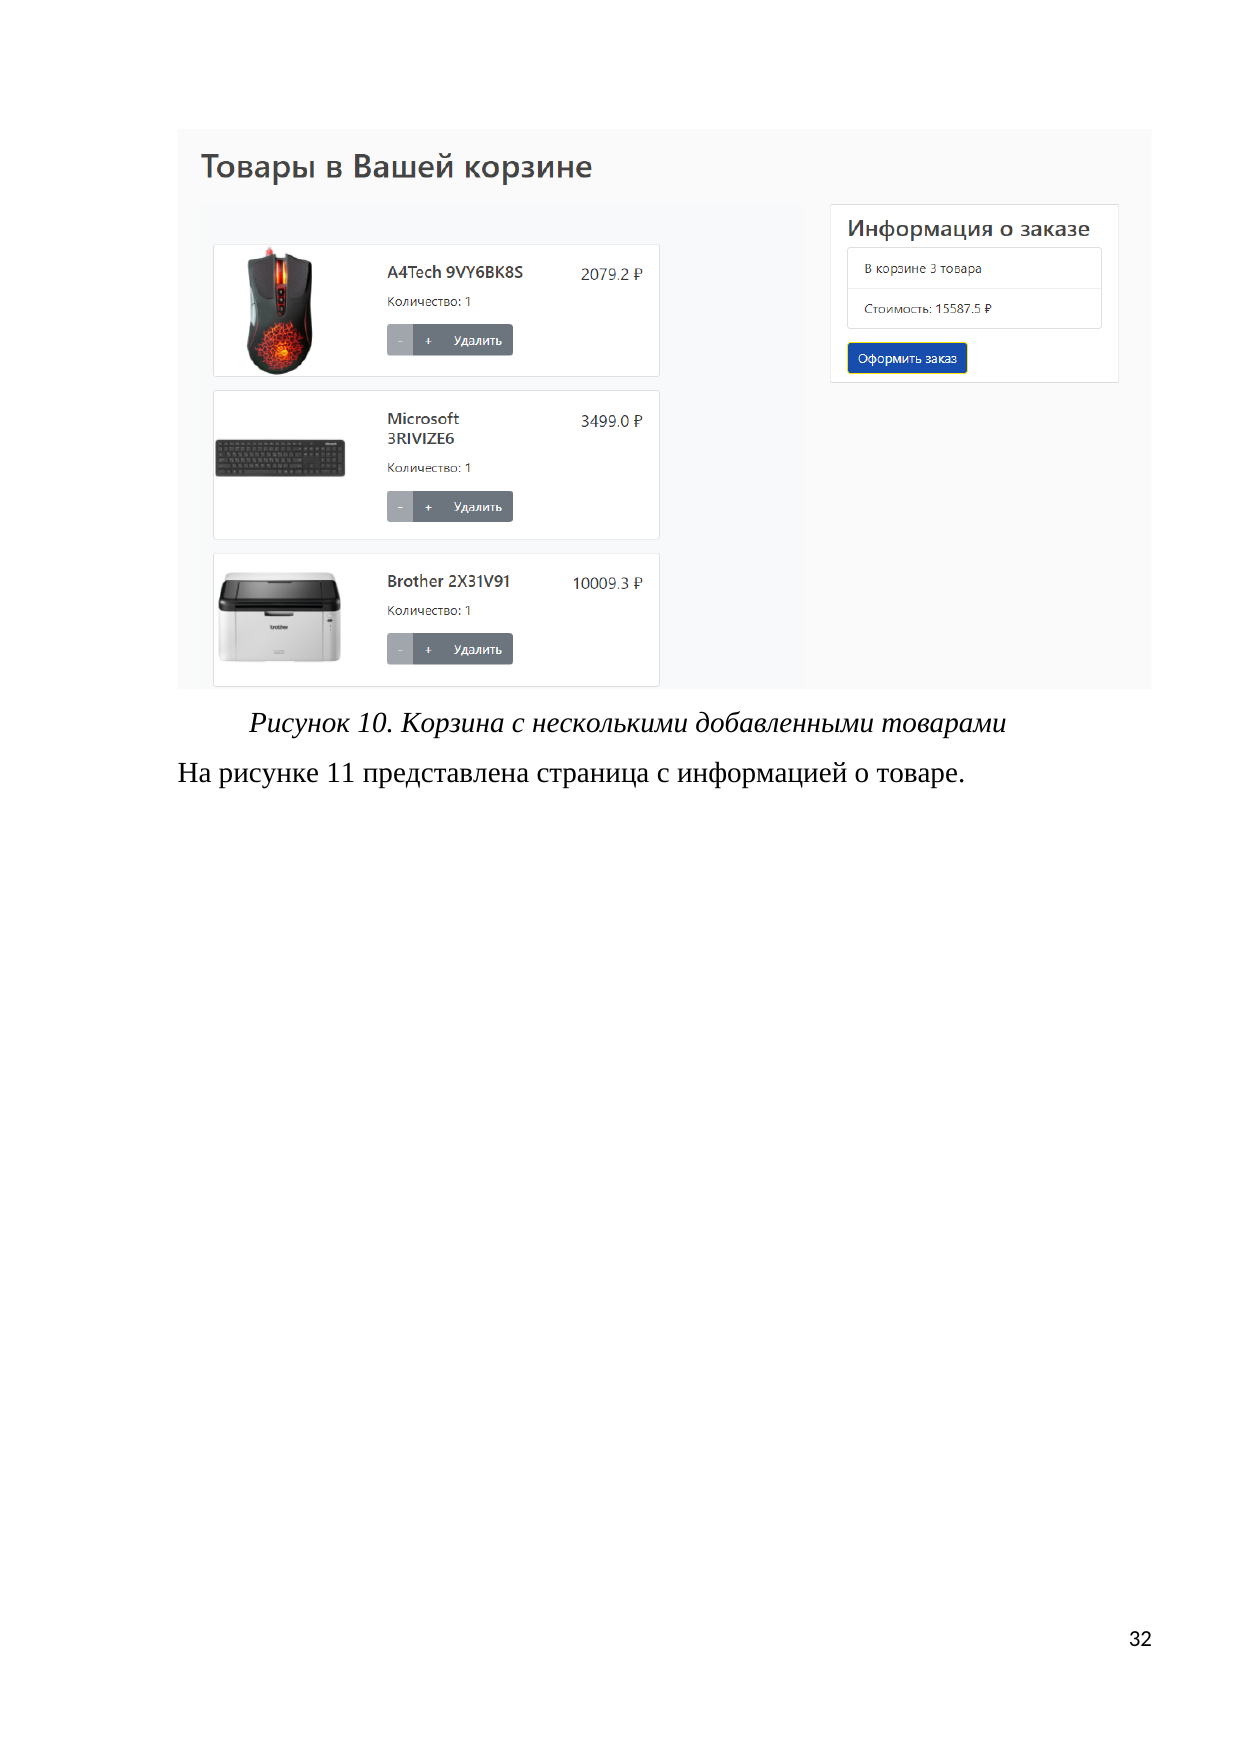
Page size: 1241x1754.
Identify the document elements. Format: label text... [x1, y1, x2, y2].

picture [177, 129, 1152, 689]
text На рисунке 11 представлена страница с информацией о товаре. [177, 755, 1078, 789]
text Рисунок 10. Корзина с несколькими добавленными товарами [177, 705, 1078, 739]
